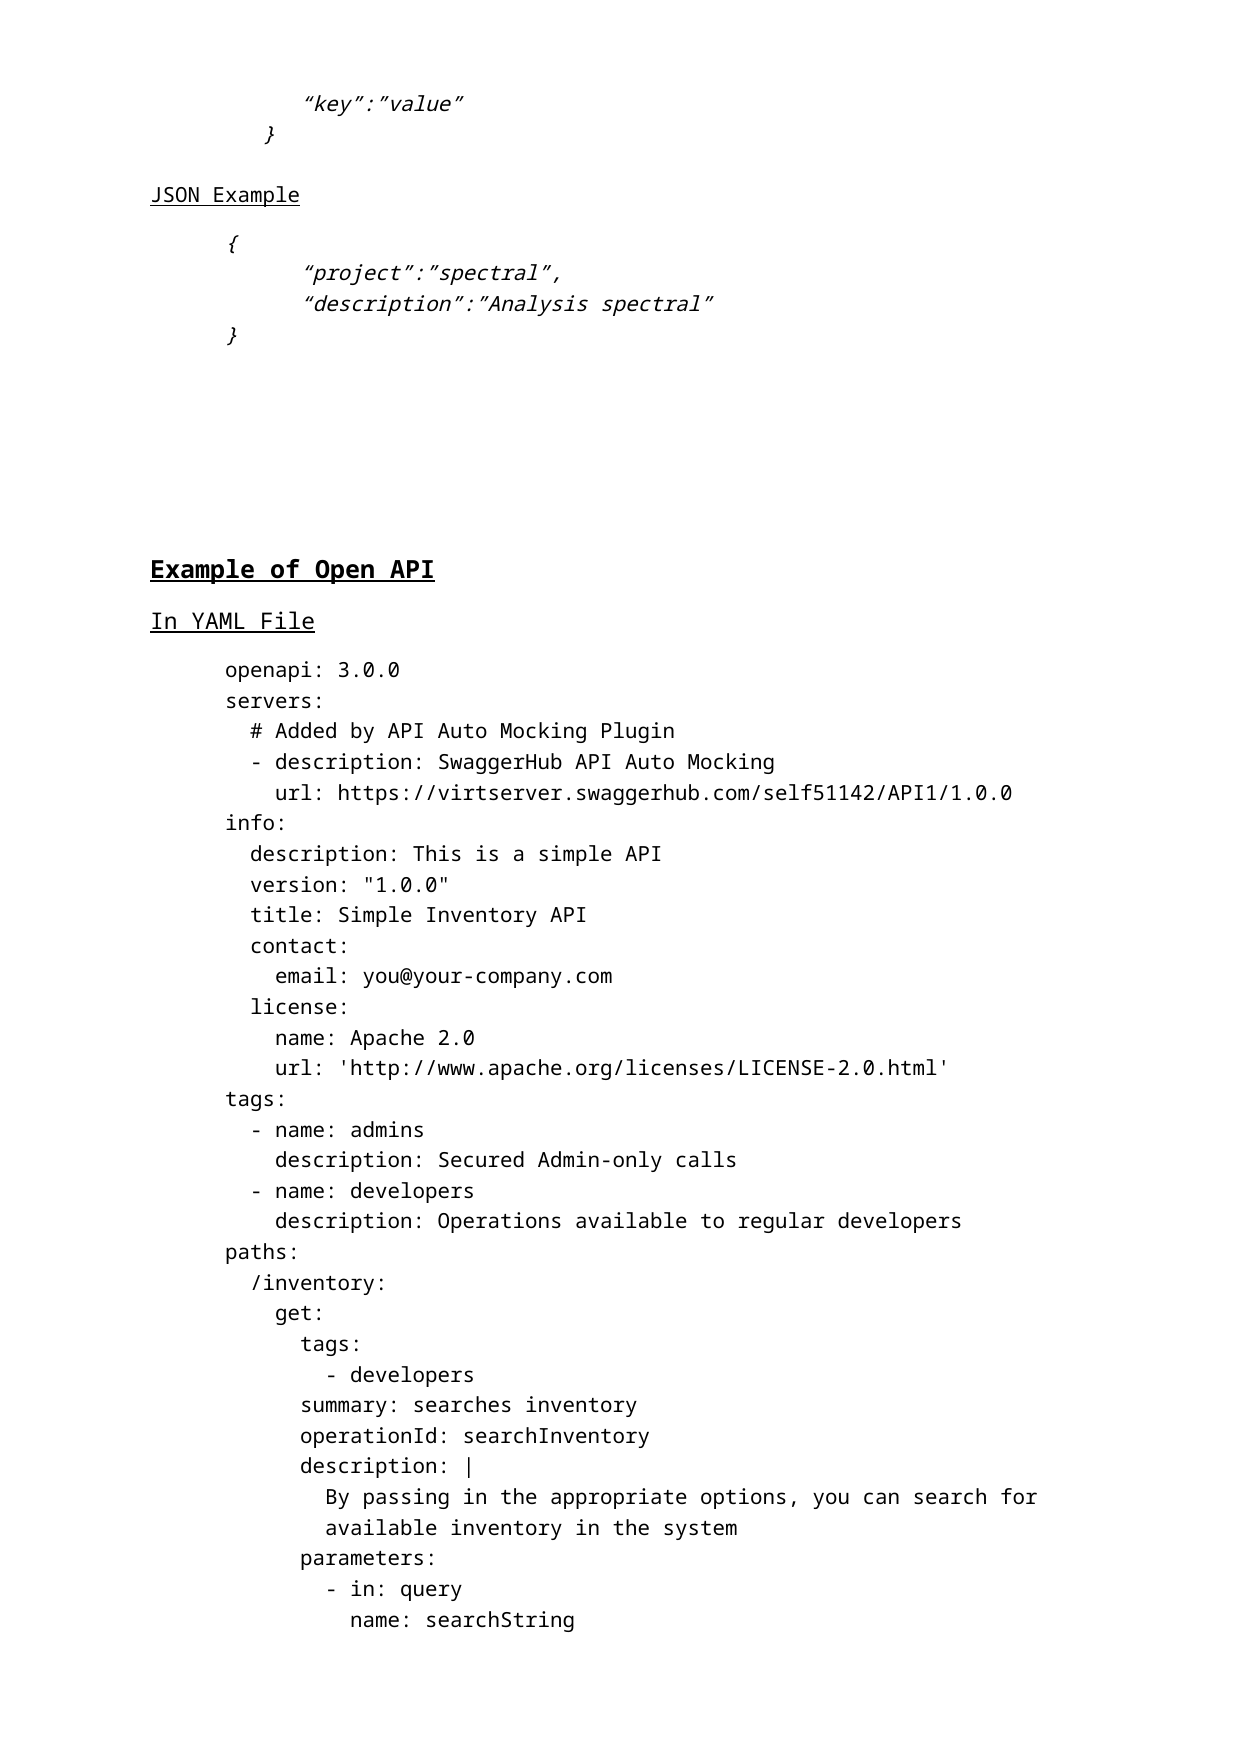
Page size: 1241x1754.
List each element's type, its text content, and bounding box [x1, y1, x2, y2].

text available inventory in the system [225, 1513, 1090, 1541]
text “project”:”spectral”, [150, 258, 1090, 287]
text - description: SwaggerHub API Auto Mocking [225, 747, 1090, 776]
text paths: [225, 1237, 1090, 1266]
text url: https://virtserver.swaggerhub.com/self51142/API1/1.0.0 [225, 778, 1090, 806]
text title: Simple Inventory API [225, 900, 1090, 929]
text tags: [225, 1084, 1090, 1113]
text openapi: 3.0.0 [225, 655, 1090, 684]
text email: you@your-company.com [225, 962, 1090, 990]
text - developers [225, 1360, 1090, 1388]
text tags: [225, 1329, 1090, 1358]
text description: This is a simple API [225, 839, 1090, 868]
text parameters: [225, 1543, 1090, 1572]
text Example of Open API [150, 552, 1090, 586]
text description: | [225, 1452, 1090, 1480]
text By passing in the appropriate options, you can search for [225, 1482, 1090, 1511]
text /inventory: [225, 1268, 1090, 1296]
text get: [225, 1298, 1090, 1327]
text description: Secured Admin-only calls [225, 1145, 1090, 1174]
text In YAML File [150, 605, 1090, 636]
text - name: admins [225, 1115, 1090, 1143]
text version: "1.0.0" [225, 870, 1090, 898]
text name: searchString [225, 1605, 1090, 1633]
text contact: [225, 931, 1090, 959]
text license: [225, 992, 1090, 1021]
text info: [225, 808, 1090, 837]
list } [262, 119, 1090, 148]
list “key”:”value” [300, 89, 1090, 117]
text description: Operations available to regular developers [225, 1207, 1090, 1235]
text - name: developers [225, 1176, 1090, 1204]
text “description”:”Analysis spectral” [150, 289, 1090, 317]
text summary: searches inventory [225, 1390, 1090, 1419]
text servers: [225, 686, 1090, 714]
text name: Apache 2.0 [225, 1023, 1090, 1051]
text # Added by API Auto Mocking Plugin [225, 717, 1090, 745]
text JSON Example [150, 181, 1090, 209]
text url: 'http://www.apache.org/licenses/LICENSE-2.0.html' [225, 1053, 1090, 1082]
text { [150, 228, 1090, 256]
text } [150, 320, 1090, 348]
text operationId: searchInventory [225, 1421, 1090, 1449]
text - in: query [225, 1574, 1090, 1603]
